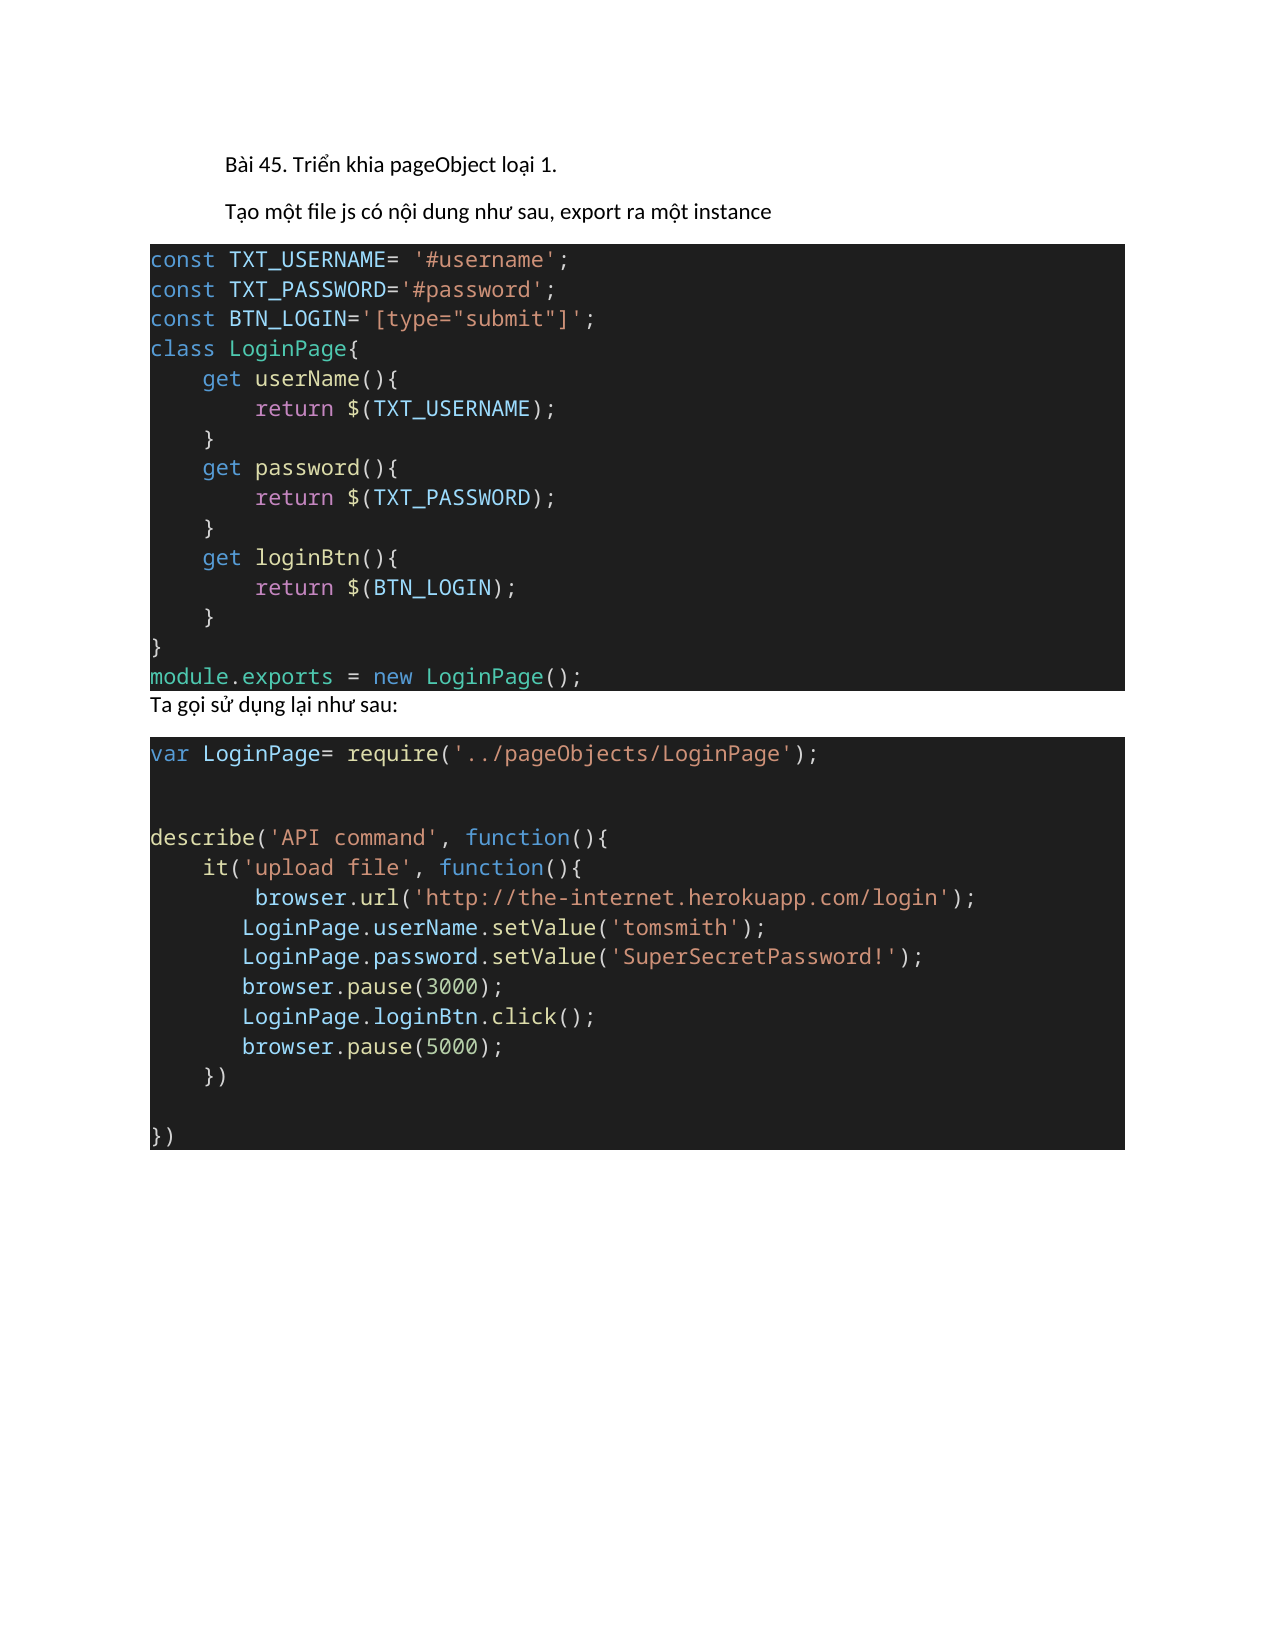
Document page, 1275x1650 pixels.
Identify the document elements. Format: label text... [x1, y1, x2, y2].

text } [150, 631, 1125, 661]
text browser.pause(5000); [150, 1031, 1125, 1060]
text return $(BTN_LOGIN); [150, 571, 1125, 601]
text get password(){ [150, 452, 1125, 482]
text } [150, 601, 1125, 631]
text const TXT_USERNAME= '#username'; [150, 244, 1125, 273]
text }) [150, 1060, 1125, 1090]
text }) [150, 1120, 1125, 1150]
text class LoginPage{ [150, 333, 1125, 363]
text const TXT_PASSWORD='#password'; [150, 273, 1125, 303]
text module.exports = new LoginPage(); [150, 661, 1125, 691]
text LoginPage.userName.setValue('tomsmith'); [150, 911, 1125, 941]
text const BTN_LOGIN='[type="submit"]'; [150, 303, 1125, 333]
text Bài 45. Triển khia pageObject loại 1. [150, 150, 1125, 178]
text describe('API command', function(){ [150, 822, 1125, 852]
text Ta gọi sử dụng lại như sau: [150, 691, 1125, 719]
text } [150, 512, 1125, 542]
text return $(TXT_PASSWORD); [150, 482, 1125, 512]
text return $(TXT_USERNAME); [150, 393, 1125, 422]
text browser.pause(3000); [150, 971, 1125, 1001]
text LoginPage.password.setValue('SuperSecretPassword!'); [150, 941, 1125, 971]
text browser.url('http://the-internet.herokuapp.com/login'); [150, 882, 1125, 911]
text get loginBtn(){ [150, 542, 1125, 571]
text Tạo một file js có nội dung như sau, export ra một instance [150, 197, 1125, 225]
text } [150, 422, 1125, 452]
text get userName(){ [150, 363, 1125, 393]
text it('upload file', function(){ [150, 852, 1125, 882]
text var LoginPage= require('../pageObjects/LoginPage'); [150, 737, 1125, 767]
text LoginPage.loginBtn.click(); [150, 1001, 1125, 1031]
